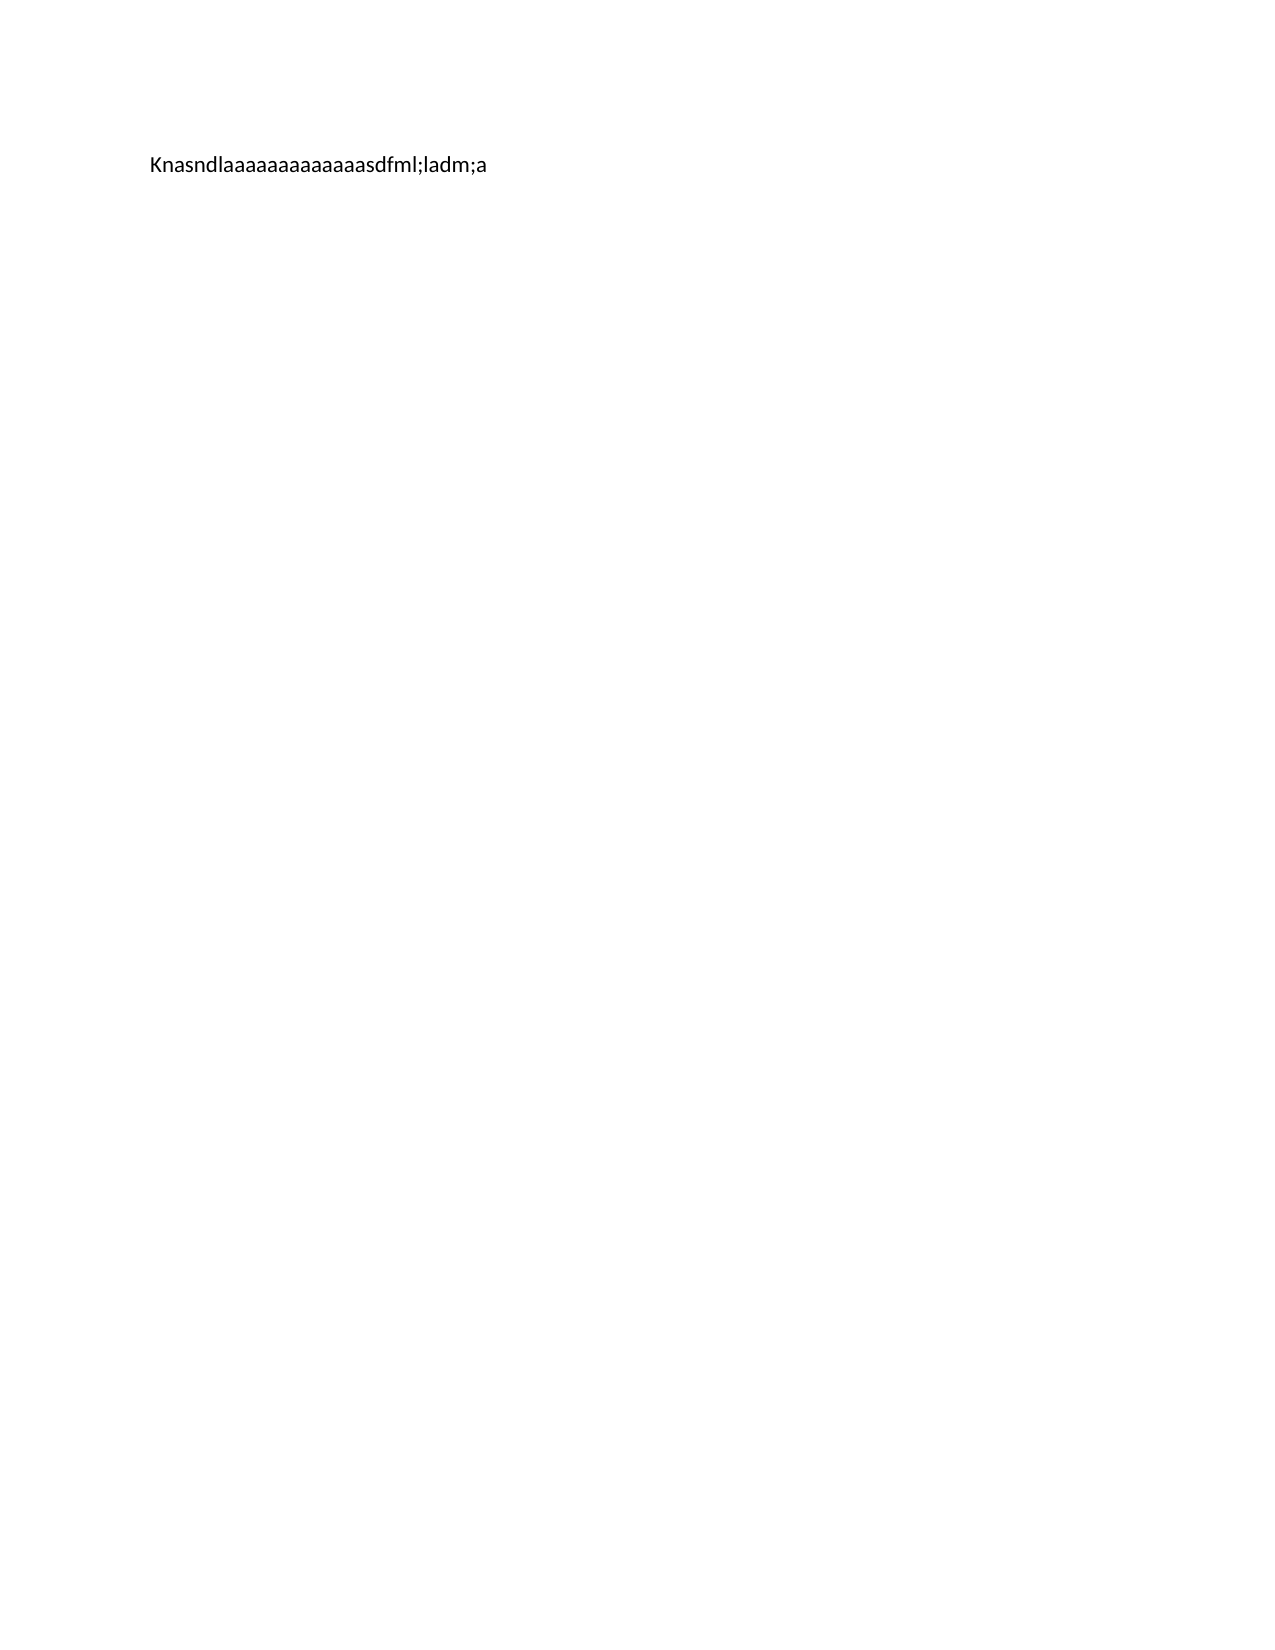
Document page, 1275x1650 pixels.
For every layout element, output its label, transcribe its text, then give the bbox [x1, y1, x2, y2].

text Knasndlaaaaaaaaaaaaasdfml;ladm;a [150, 150, 1125, 178]
